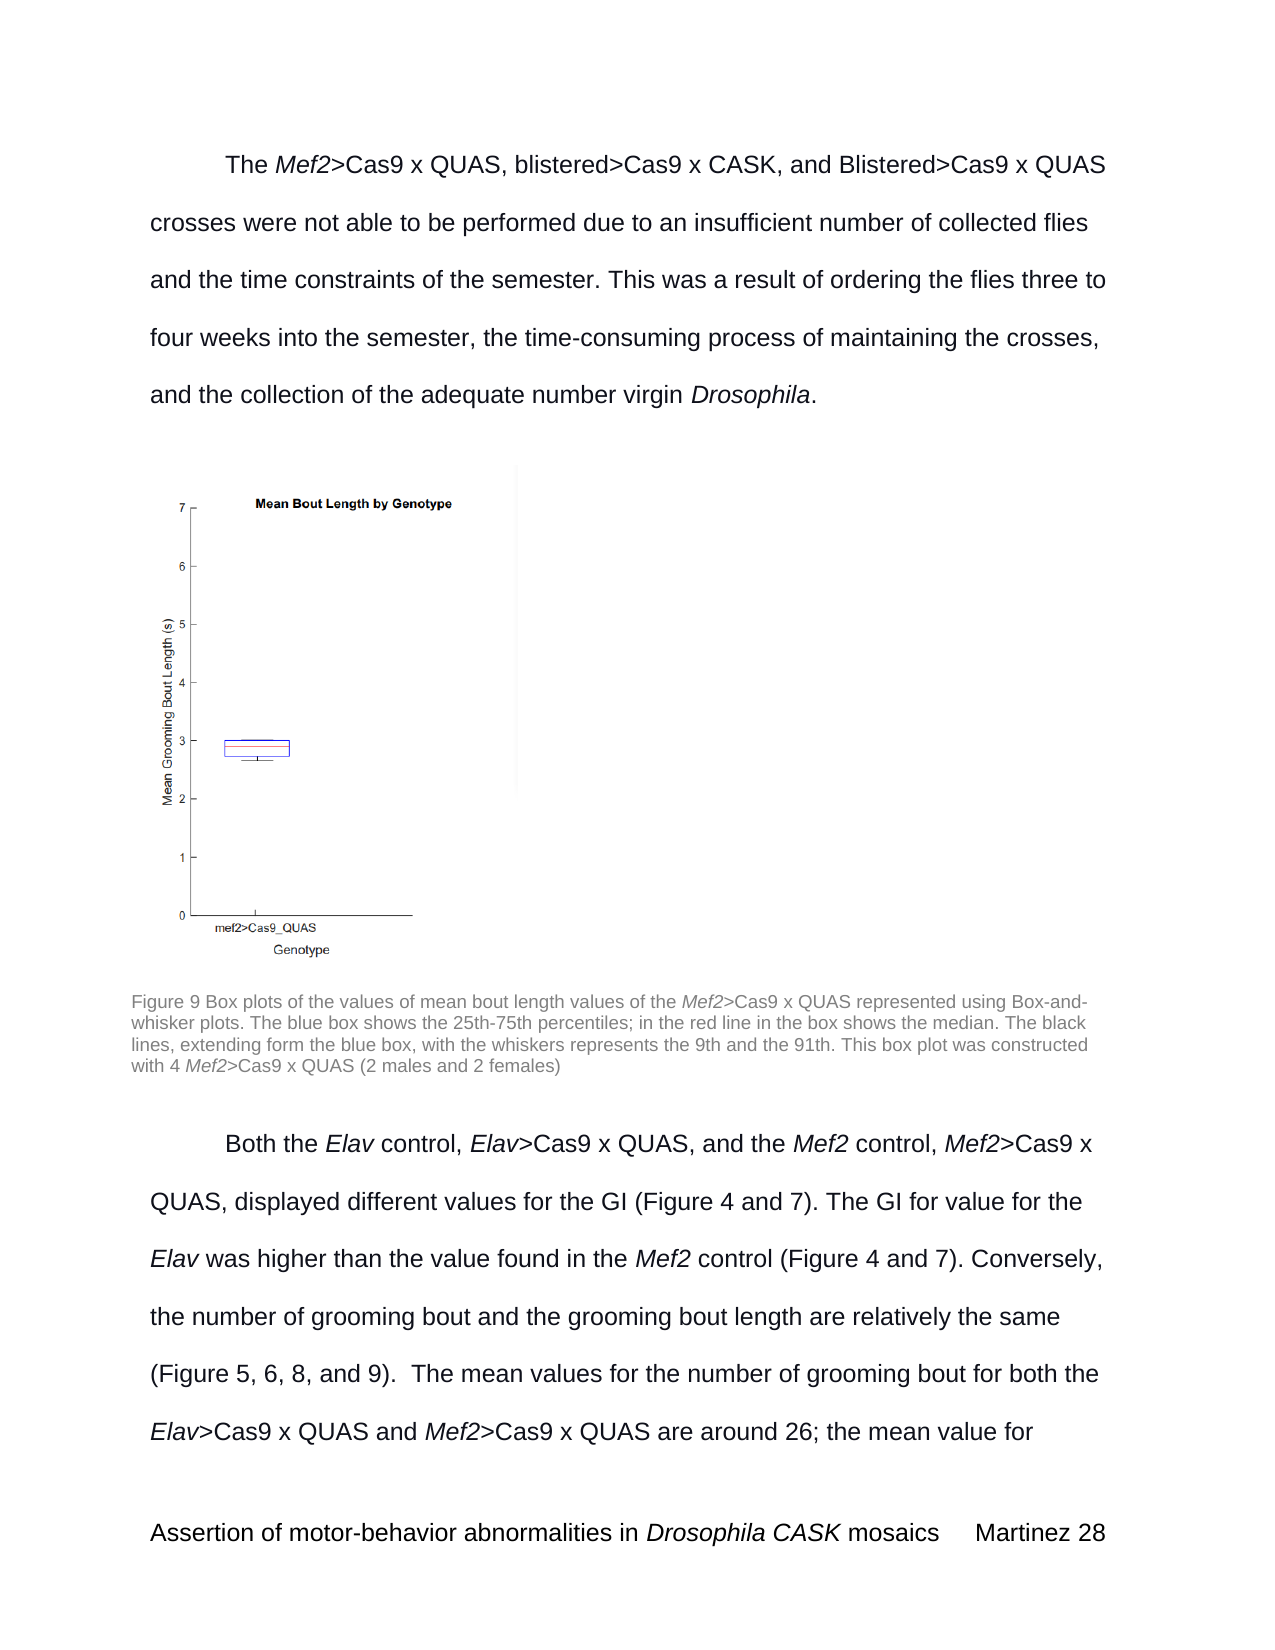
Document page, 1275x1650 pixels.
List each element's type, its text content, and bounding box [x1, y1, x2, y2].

text The Mef2>Cas9 x QUAS, blistered>Cas9 x CASK, and Blistered>Cas9 x QUAS crosses were not able to be performed due to an insufficient number of collected flies and the time constraints of the semester. This was a result of ordering the flies three to four weeks into the semester, the time-consuming process of maintaining the crosses, and the collection of the adequate number virgin Drosophila. [150, 150, 1125, 409]
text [150, 437, 1125, 1446]
picture [150, 465, 518, 981]
